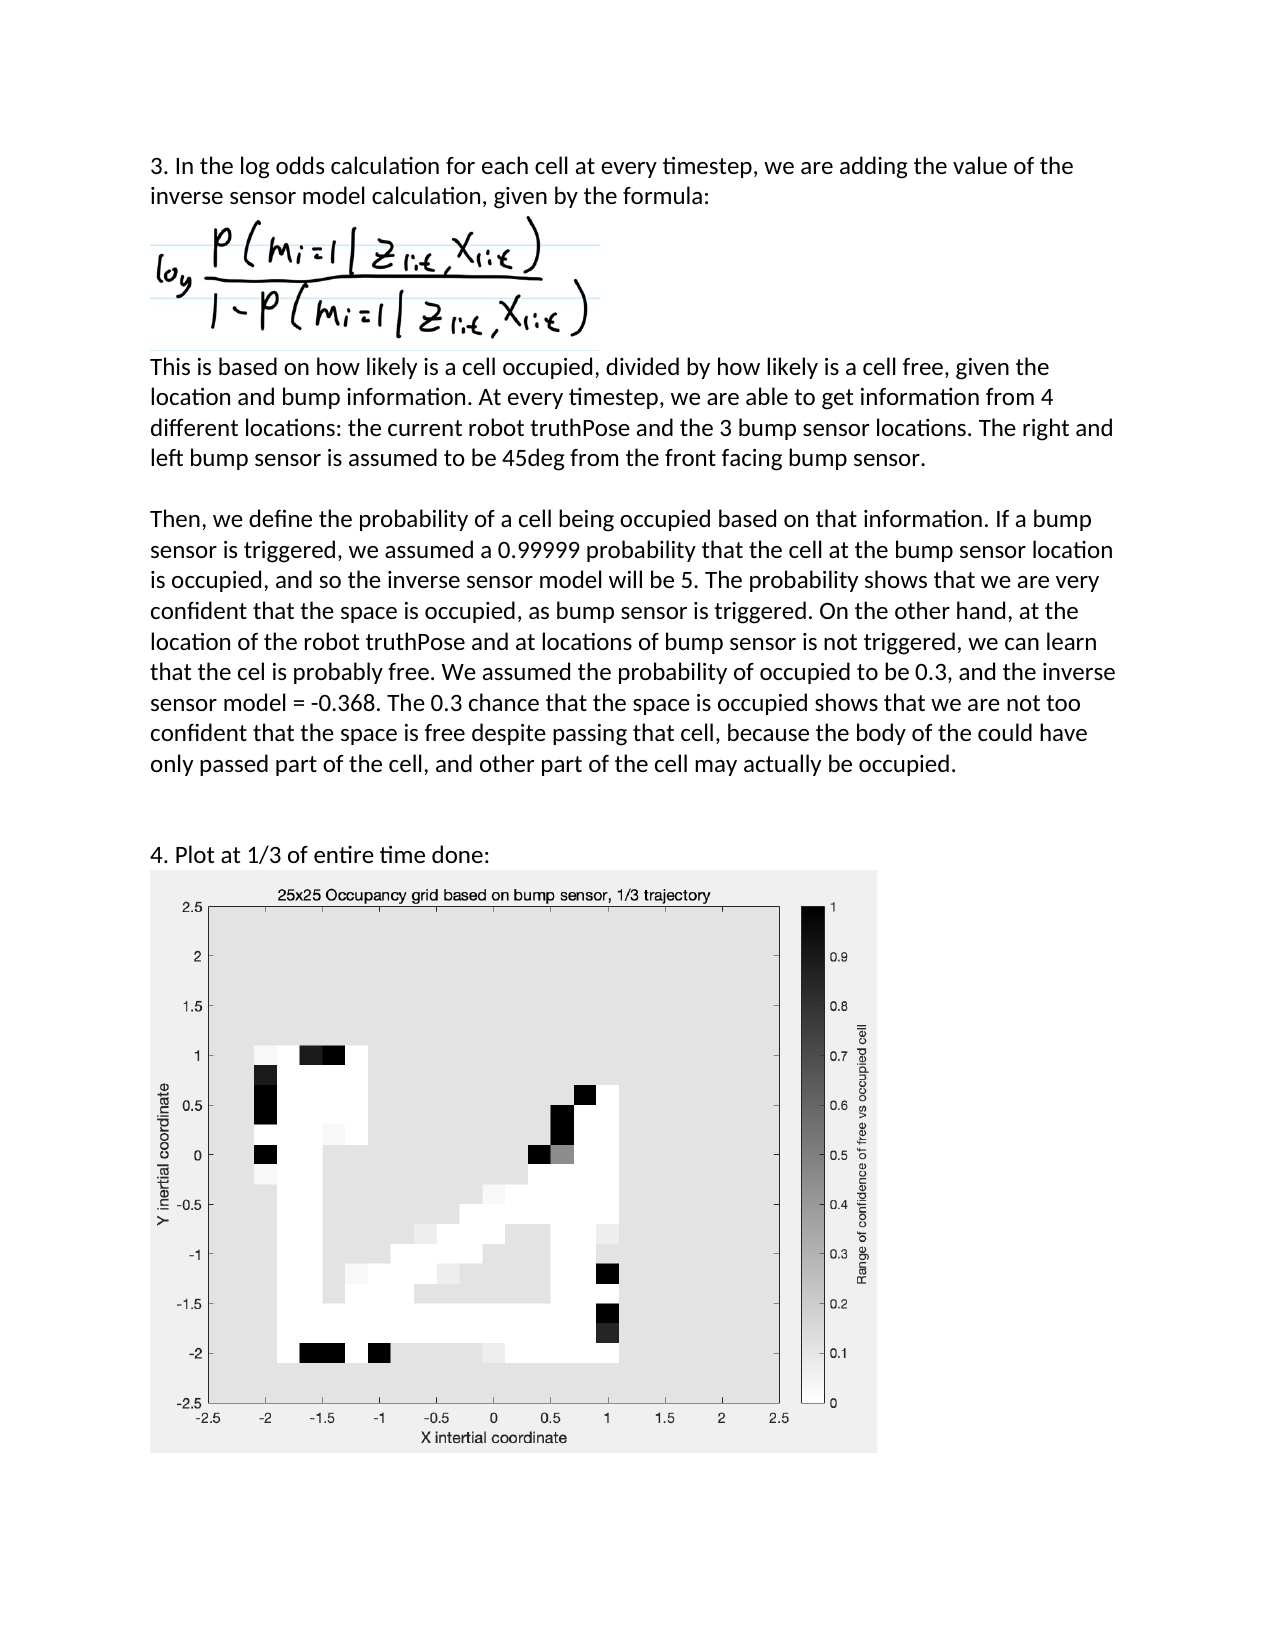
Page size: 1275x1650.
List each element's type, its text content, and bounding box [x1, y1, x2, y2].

text 4. Plot at 1/3 of entire time done: [150, 839, 1125, 870]
text 3. In the log odds calculation for each cell at every timestep, we are adding the value of the inverse sensor model calculation, given by the formula: [150, 150, 1125, 211]
picture [150, 870, 878, 1453]
text This is based on how likely is a cell occupied, divided by how likely is a cell free, given the location and bump information. At every timestep, we are able to get information from 4 different locations: the current robot truthPose and the 3 bump sensor locations. The right and left bump sensor is assumed to be 45deg from the front facing bump sensor. [150, 351, 1125, 473]
text Then, we define the probability of a cell being occupied based on that information. If a bump sensor is triggered, we assumed a 0.99999 probability that the cell at the bump sensor location is occupied, and so the inverse sensor model will be 5. The probability shows that we are very confident that the space is occupied, as bump sensor is triggered. On the other hand, at the location of the robot truthPose and at locations of bump sensor is not triggered, we can learn that the cel is probably free. We assumed the probability of occupied to be 0.3, and the inverse sensor model = -0.368. The 0.3 chance that the space is occupied shows that we are not too confident that the space is free despite passing that cell, because the body of the could have only passed part of the cell, and other part of the cell may actually be occupied. [150, 504, 1125, 809]
picture [150, 211, 600, 351]
